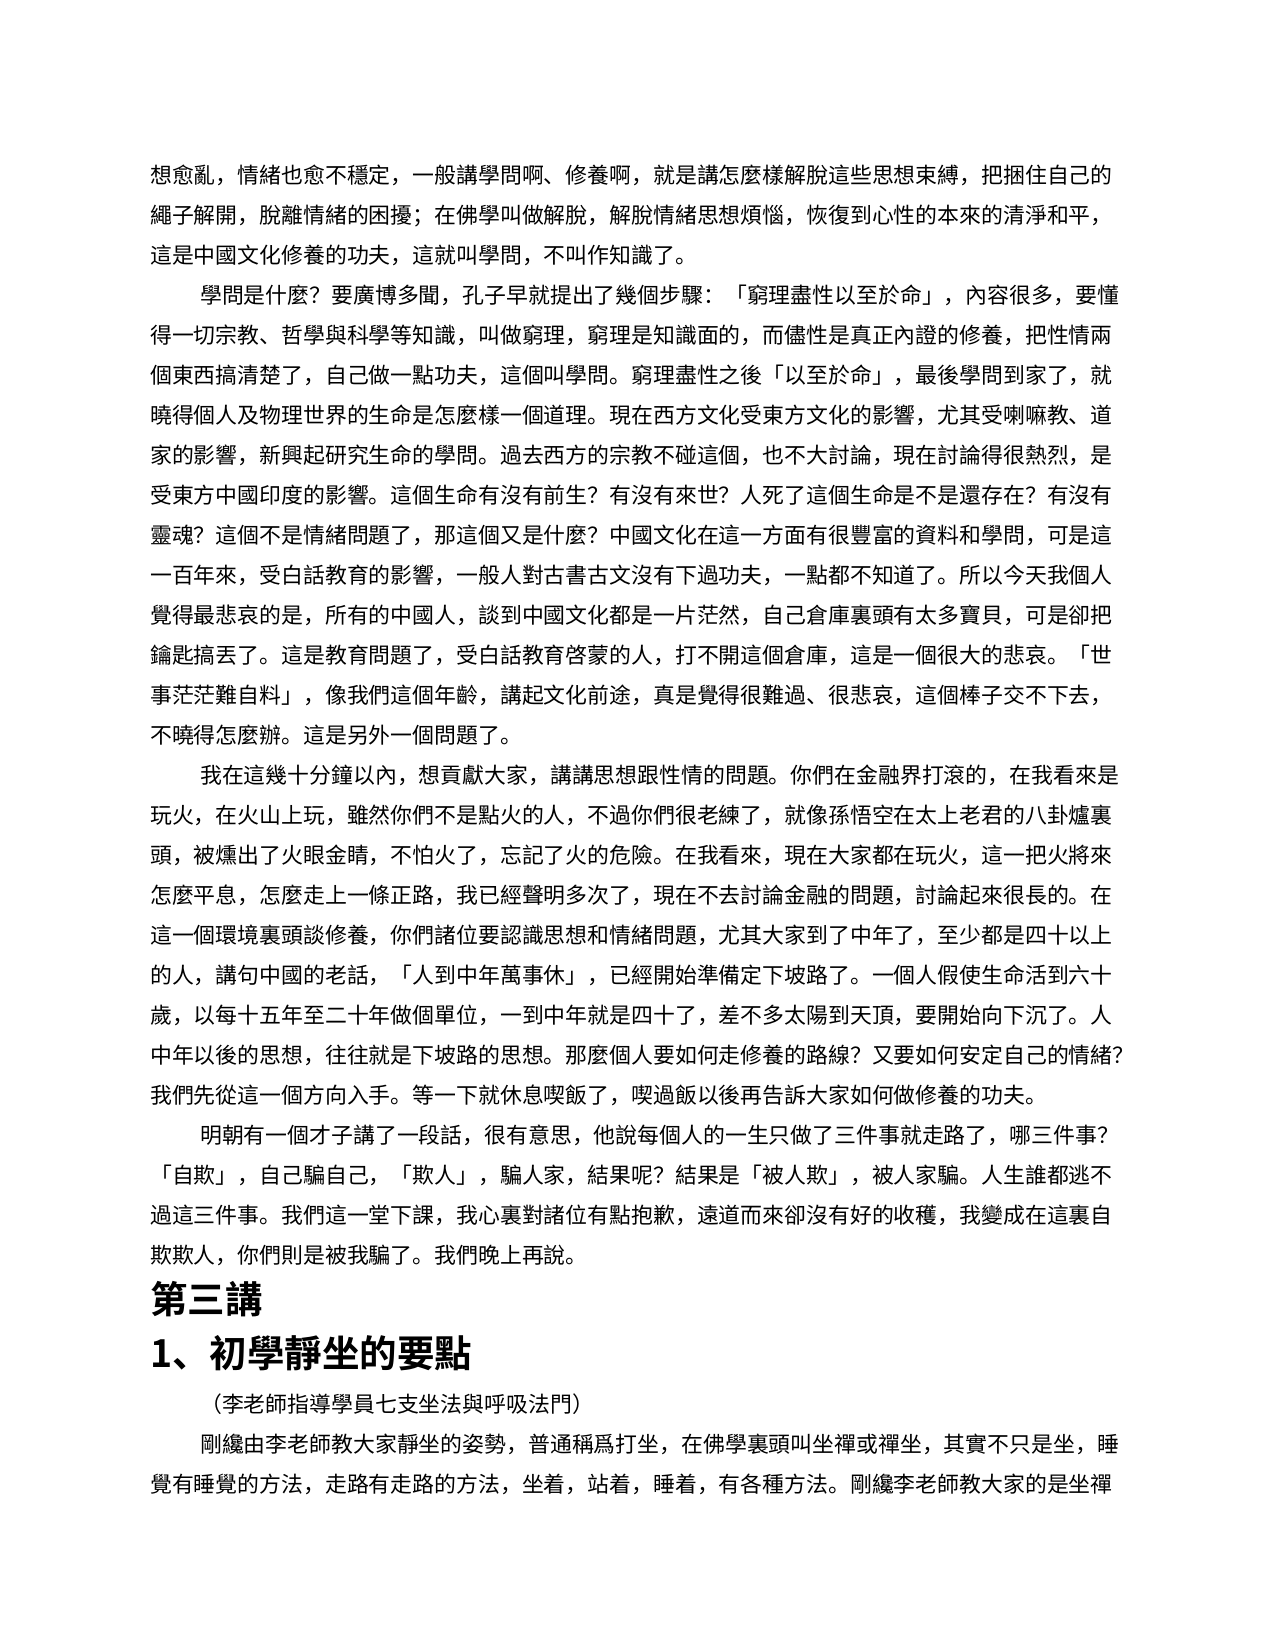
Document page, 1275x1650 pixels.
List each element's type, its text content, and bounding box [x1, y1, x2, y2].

text 學問是什麼？要廣博多聞，孔子早就提出了幾個步驟：「窮理盡性以至於命」，內容很多，要懂得一切宗教、哲學與科學等知識，叫做窮理，窮理是知識面的，而儘性是真正內證的修養，把性情兩個東西搞清楚了，自己做一點功夫，這個叫學問。窮理盡性之後「以至於命」，最後學問到家了，就曉得個人及物理世界的生命是怎麼樣一個道理。現在西方文化受東方文化的影響，尤其受喇嘛教、道家的影響，新興起研究生命的學問。過去西方的宗教不碰這個，也不大討論，現在討論得很熱烈，是受東方中國印度的影響。這個生命有沒有前生？有沒有來世？人死了這個生命是不是還存在？有沒有靈魂？這個不是情緒問題了，那這個又是什麼？中國文化在這一方面有很豐富的資料和學問，可是這一百年來，受白話教育的影響，一般人對古書古文沒有下過功夫，一點都不知道了。所以今天我個人覺得最悲哀的是，所有的中國人，談到中國文化都是一片茫然，自己倉庫裏頭有太多寶貝，可是卻把鑰匙搞丟了。這是教育問題了，受白話教育啓蒙的人，打不開這個倉庫，這是一個很大的悲哀。「世事茫茫難自料」，像我們這個年齡，講起文化前途，真是覺得很難過、很悲哀，這個棒子交不下去，不曉得怎麼辦。這是另外一個問題了。 [150, 270, 1125, 750]
text （李老師指導學員七支坐法與呼吸法門） [150, 1378, 1125, 1418]
subtitle 第三講 [150, 1270, 1125, 1324]
text 明朝有一個才子講了一段話，很有意思，他說每個人的一生只做了三件事就走路了，哪三件事？「自欺」，自己騙自己，「欺人」，騙人家，結果呢？結果是「被人欺」，被人家騙。人生誰都逃不過這三件事。我們這一堂下課，我心裏對諸位有點抱歉，遠道而來卻沒有好的收穫，我變成在這裏自欺欺人，你們則是被我騙了。我們晚上再說。 [150, 1110, 1125, 1270]
subtitle 1、初學靜坐的要點 [150, 1324, 1125, 1378]
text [150, 1418, 1125, 1498]
text 我在這幾十分鐘以內，想貢獻大家，講講思想跟性情的問題。你們在金融界打滾的，在我看來是玩火，在火山上玩，雖然你們不是點火的人，不過你們很老練了，就像孫悟空在太上老君的八卦爐裏頭，被燻出了火眼金睛，不怕火了，忘記了火的危險。在我看來，現在大家都在玩火，這一把火將來怎麼平息，怎麼走上一條正路，我已經聲明多次了，現在不去討論金融的問題，討論起來很長的。在這一個環境裏頭談修養，你們諸位要認識思想和情緒問題，尤其大家到了中年了，至少都是四十以上的人，講句中國的老話，「人到中年萬事休」，已經開始準備定下坡路了。一個人假使生命活到六十歲，以每十五年至二十年做個單位，一到中年就是四十了，差不多太陽到天頂，要開始向下沉了。人中年以後的思想，往往就是下坡路的思想。那麼個人要如何走修養的路線？又要如何安定自己的情緒？我們先從這一個方向入手。等一下就休息喫飯了，喫過飯以後再告訴大家如何做修養的功夫。 [150, 750, 1125, 1110]
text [150, 150, 1125, 270]
